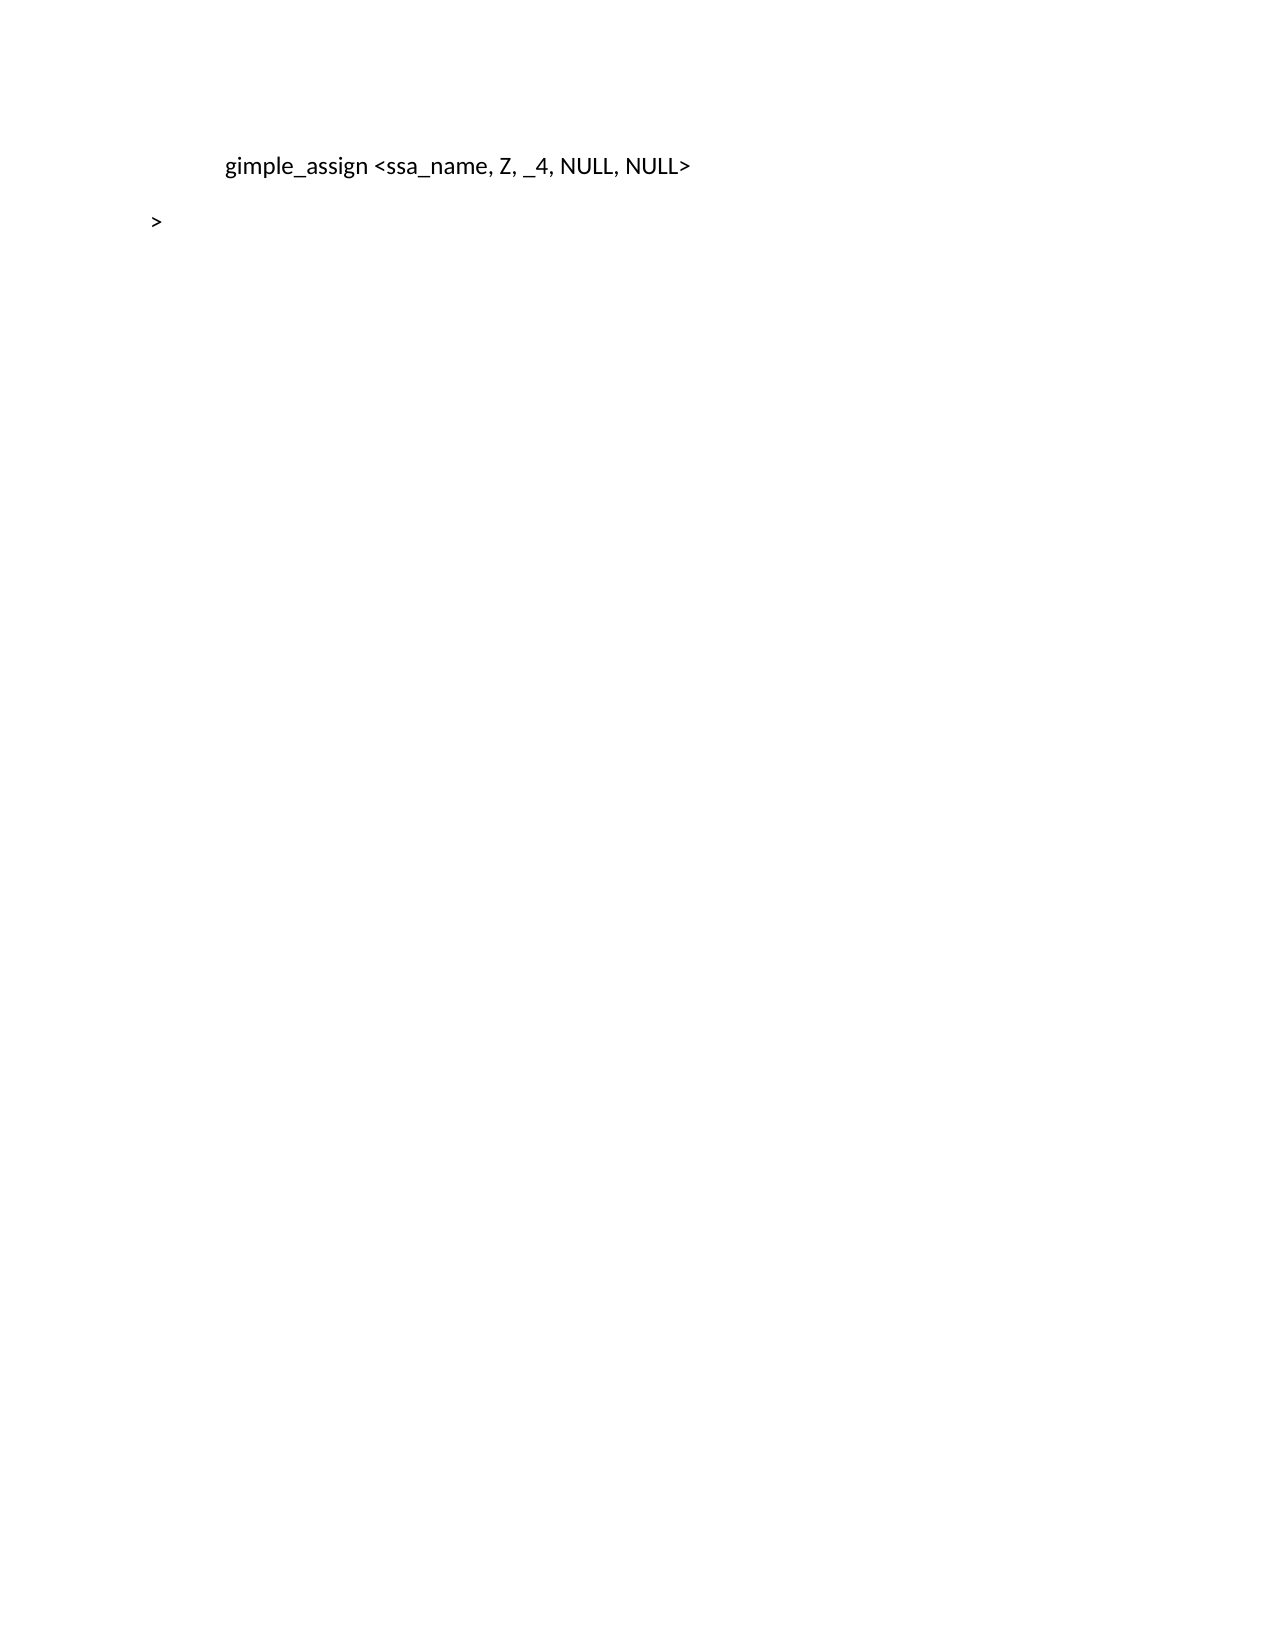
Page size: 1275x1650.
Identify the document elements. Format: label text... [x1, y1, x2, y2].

text > [150, 206, 1125, 236]
text gimple_assign <ssa_name, Z, _4, NULL, NULL> [150, 150, 1125, 181]
